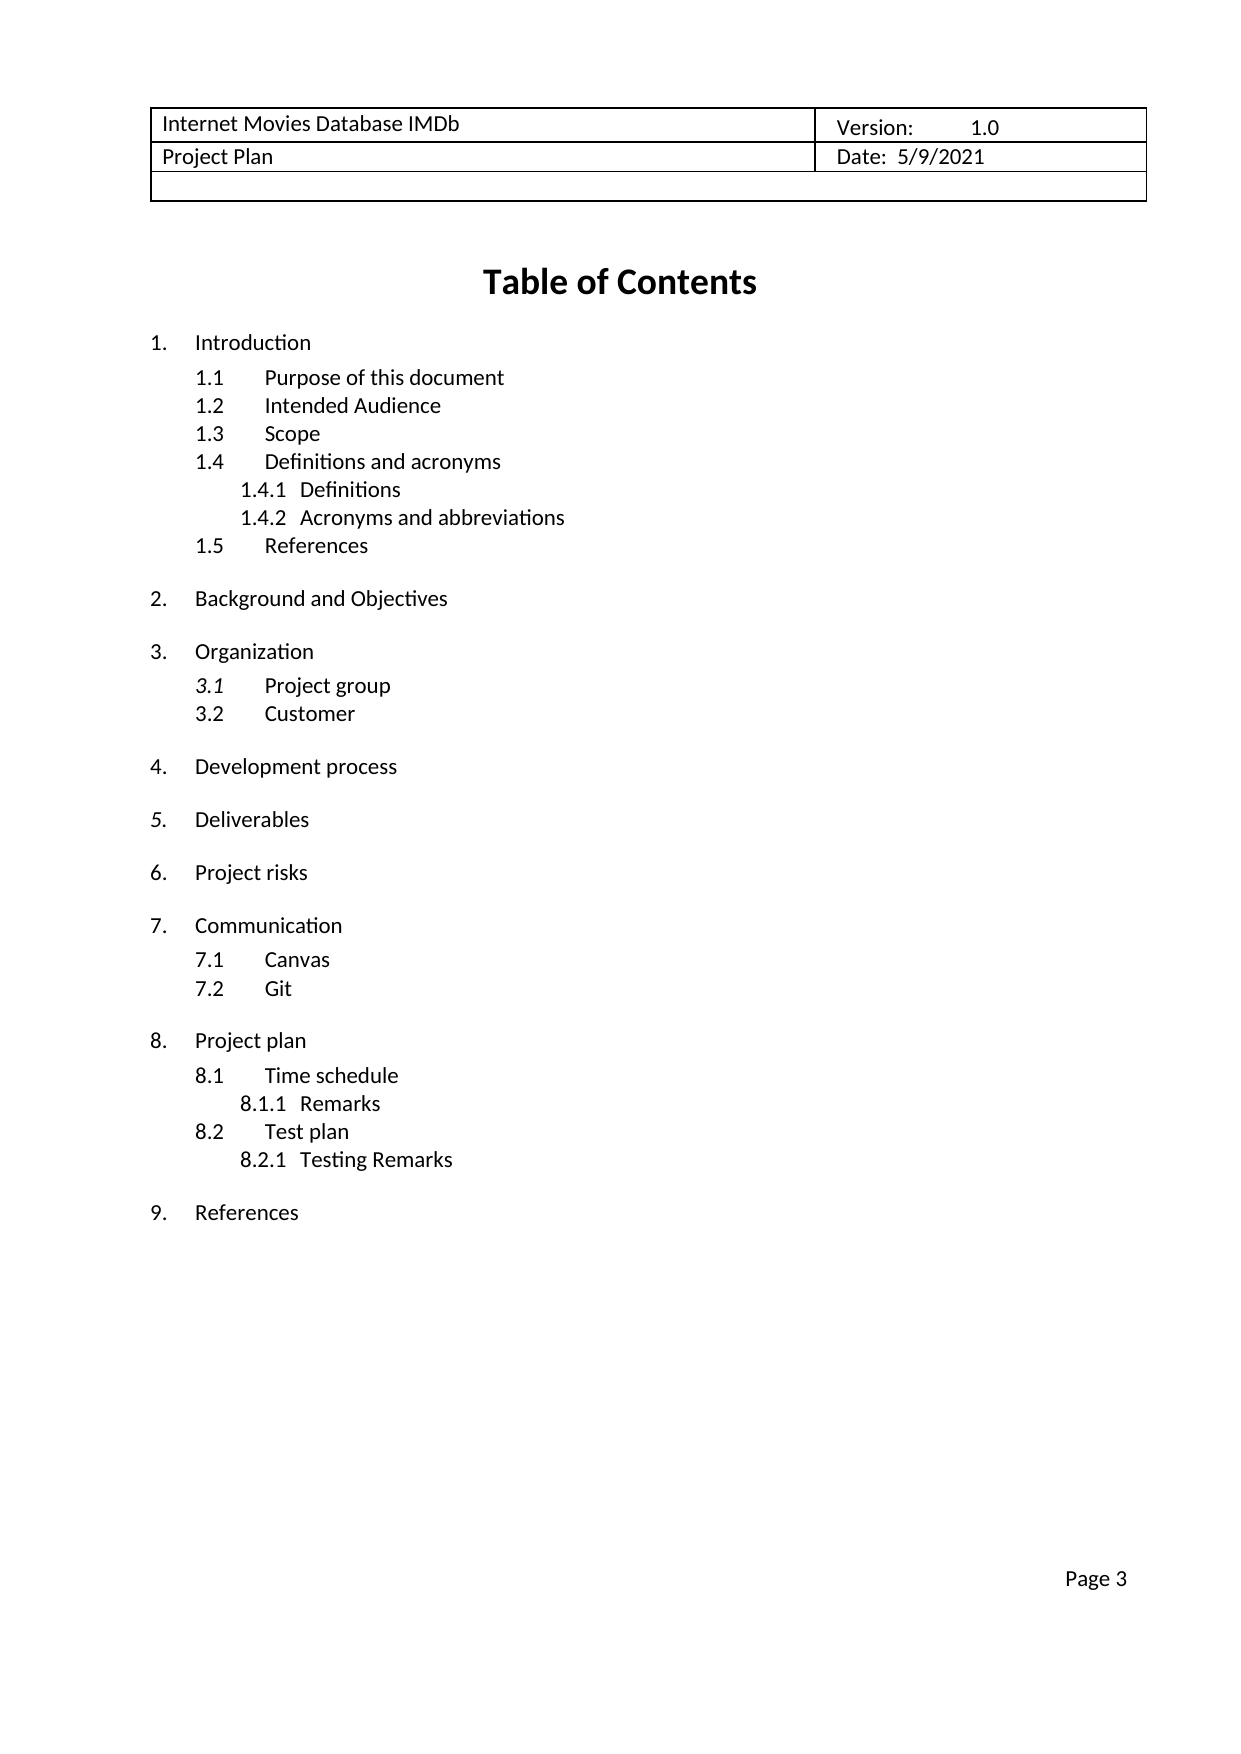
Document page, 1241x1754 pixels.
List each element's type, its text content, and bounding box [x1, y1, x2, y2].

title Table of Contents [150, 258, 1090, 303]
